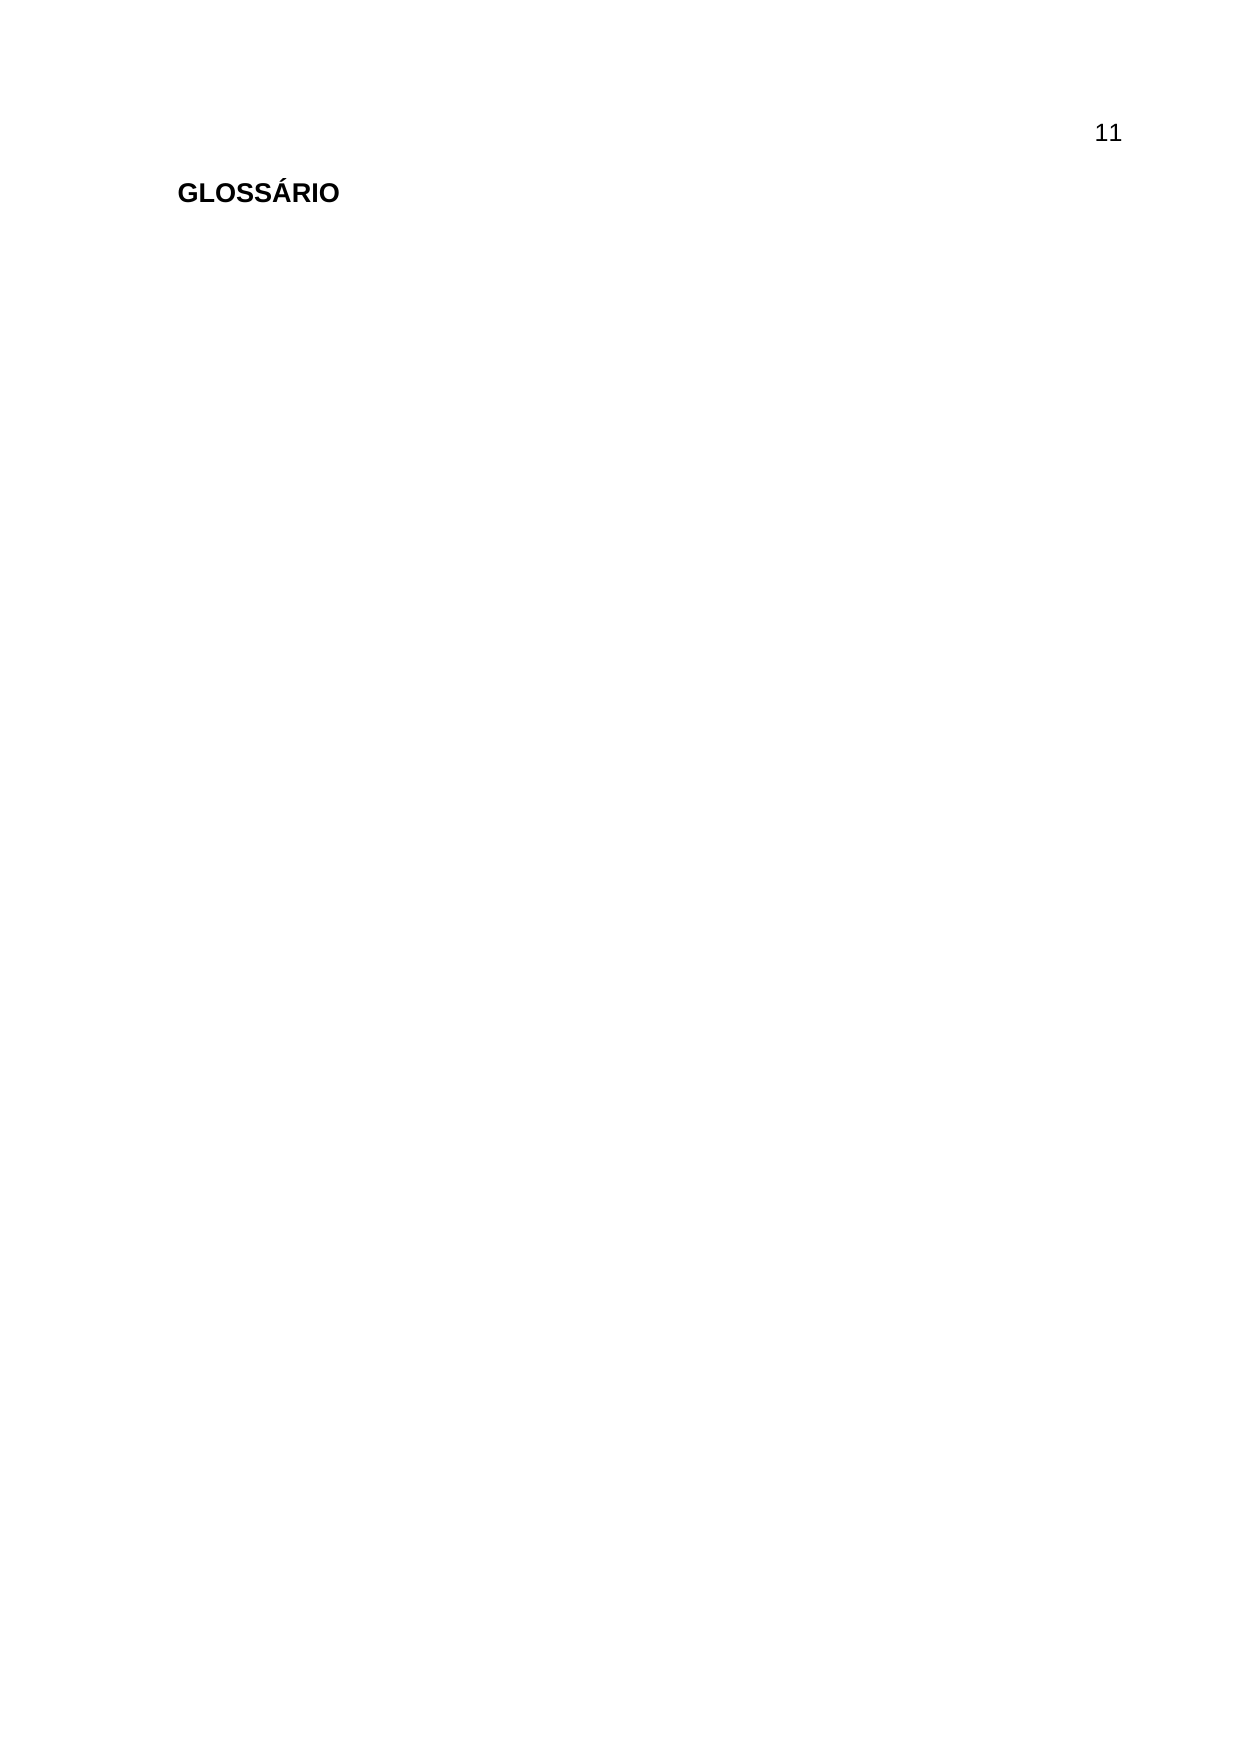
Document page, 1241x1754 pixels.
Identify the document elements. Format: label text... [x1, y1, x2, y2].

title Glossário [177, 177, 1122, 208]
